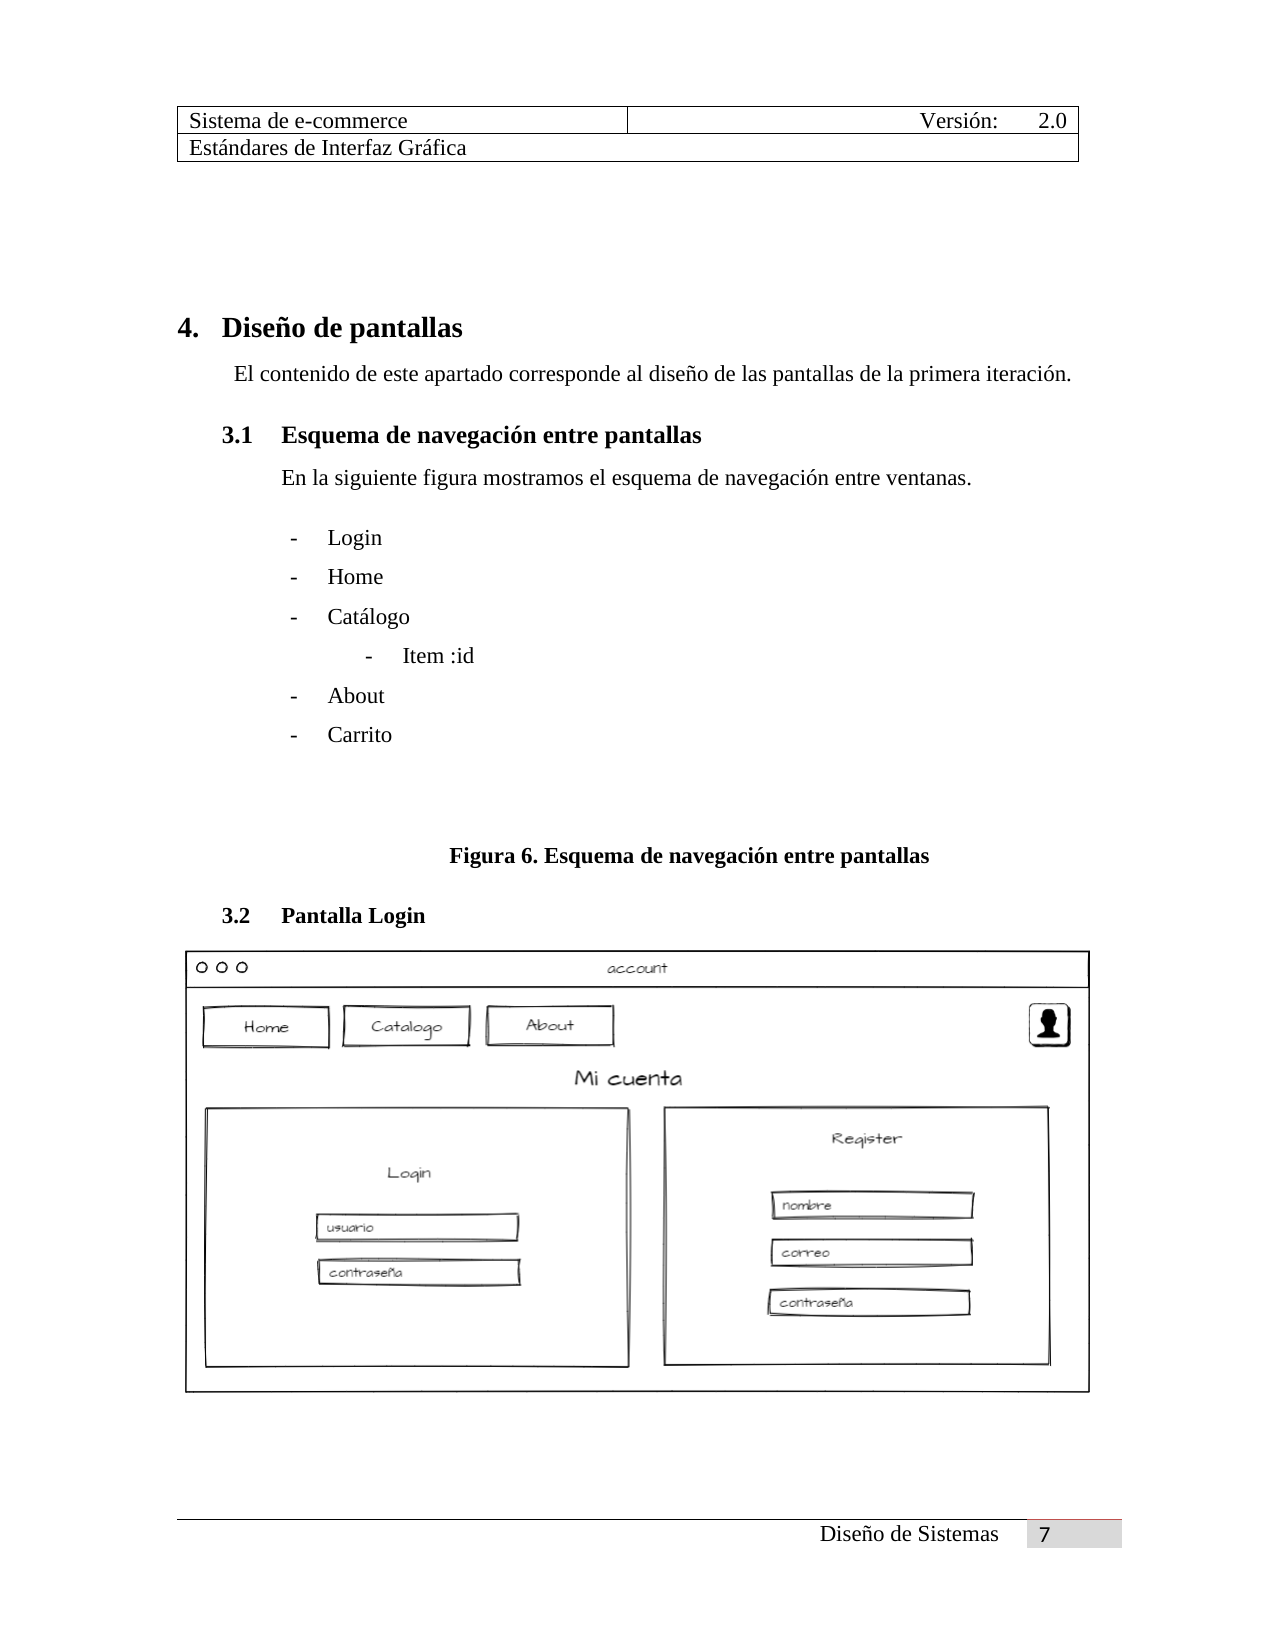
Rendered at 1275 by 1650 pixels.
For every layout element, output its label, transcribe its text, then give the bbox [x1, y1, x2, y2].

subtitle Esquema de navegación entre pantallas [222, 420, 1098, 449]
list Home [290, 563, 1098, 590]
list Carrito [290, 721, 1098, 748]
picture [177, 941, 1098, 1400]
list Catálogo [290, 603, 1098, 629]
text Figura 6. Esquema de navegación entre pantallas [281, 842, 1098, 868]
text El contenido de este apartado corresponde al diseño de las pantallas de la primera iteración. [233, 360, 1098, 386]
text En la siguiente figura mostramos el esquema de navegación entre ventanas. [281, 463, 1098, 490]
subtitle Pantalla Login [222, 902, 1098, 928]
subtitle Diseño de pantallas [177, 310, 1098, 343]
list Item :id [365, 642, 1098, 669]
list About [290, 682, 1098, 708]
list Login [290, 524, 1098, 550]
